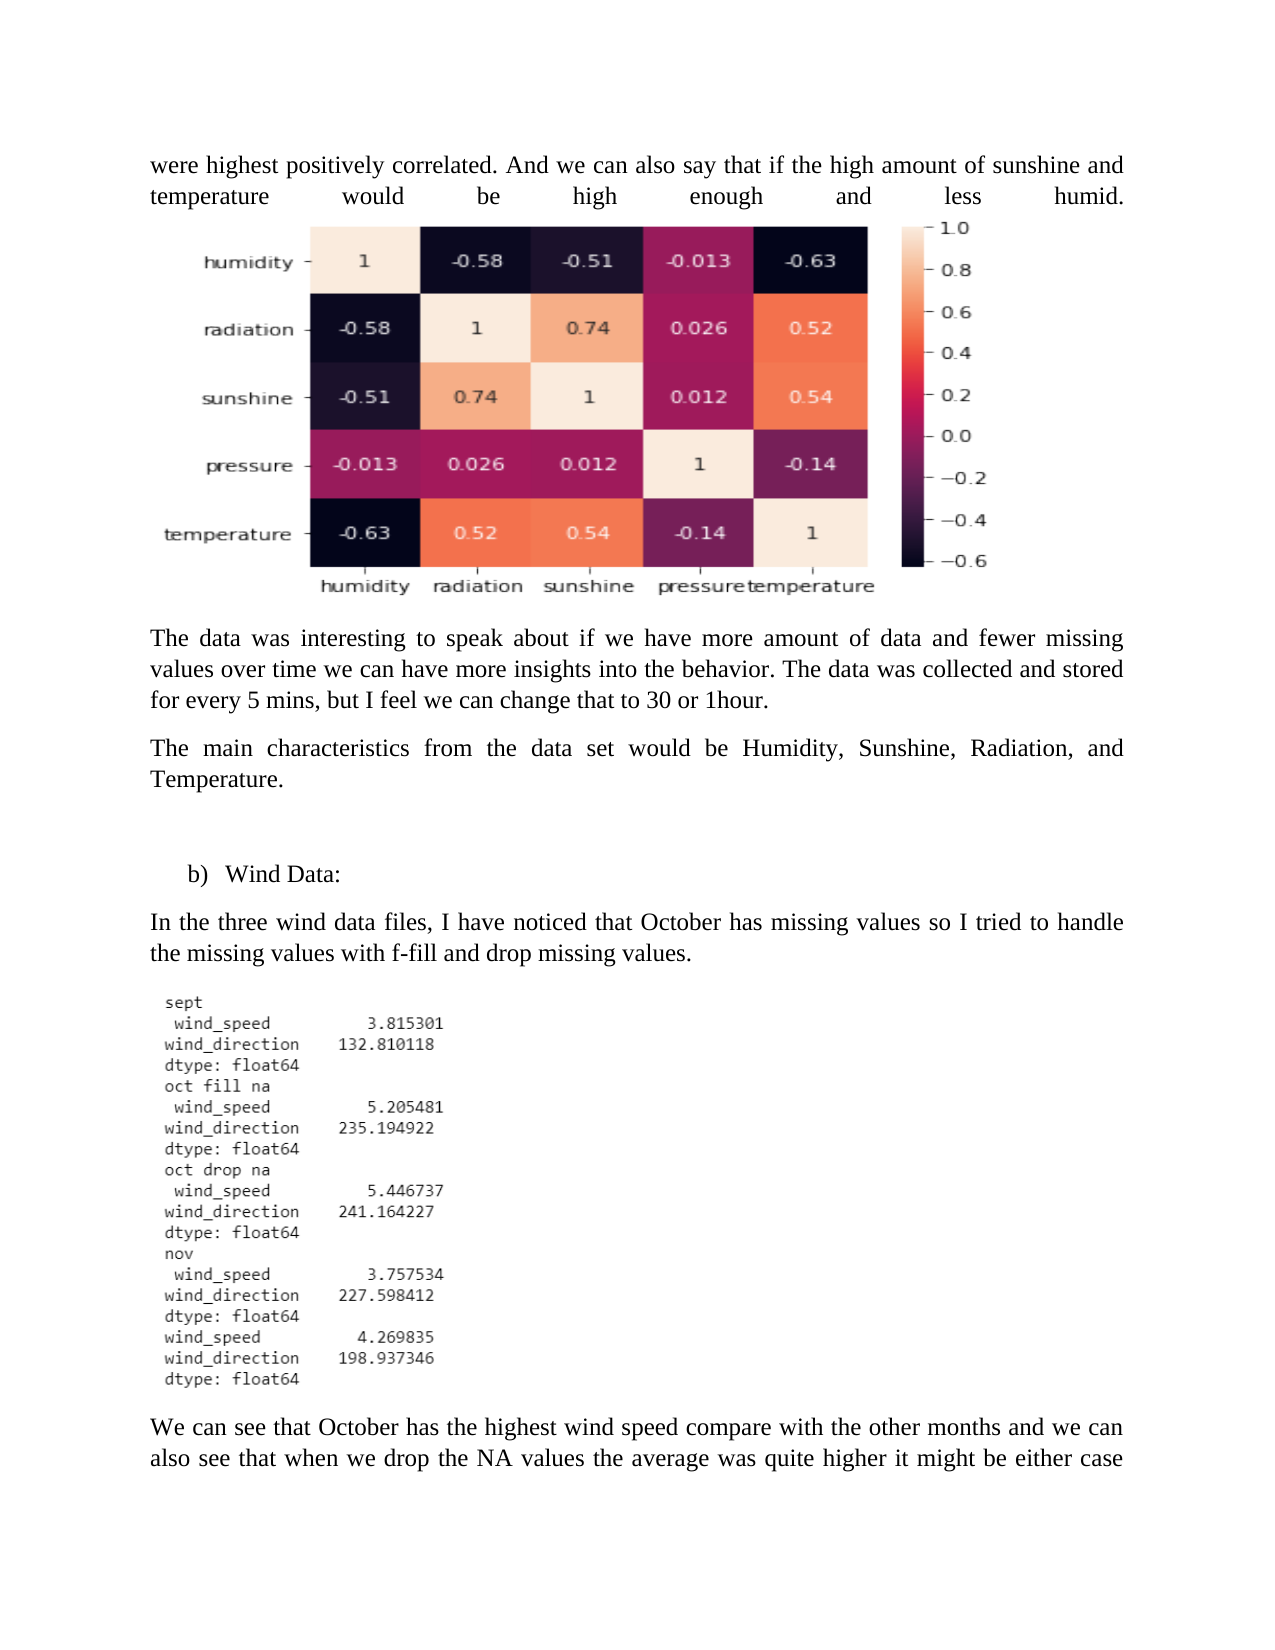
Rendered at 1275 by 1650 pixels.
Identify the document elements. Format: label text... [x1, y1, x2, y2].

text In the three wind data files, I have noticed that October has missing values so I tried to handle the missing values with f-fill and drop missing values. [150, 907, 1125, 967]
list Wind Data: [187, 859, 1125, 888]
text The main characteristics from the data set would be Humidity, Sunshine, Radiation, and Temperature. [150, 733, 1125, 793]
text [150, 150, 1125, 604]
picture [150, 985, 487, 1394]
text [150, 1412, 1125, 1472]
picture [150, 212, 1004, 605]
text The data was interesting to speak about if we have more amount of data and fewer missing values over time we can have more insights into the behavior. The data was collected and stored for every 5 mins, but I feel we can change that to 30 or 1hour. [150, 623, 1125, 714]
